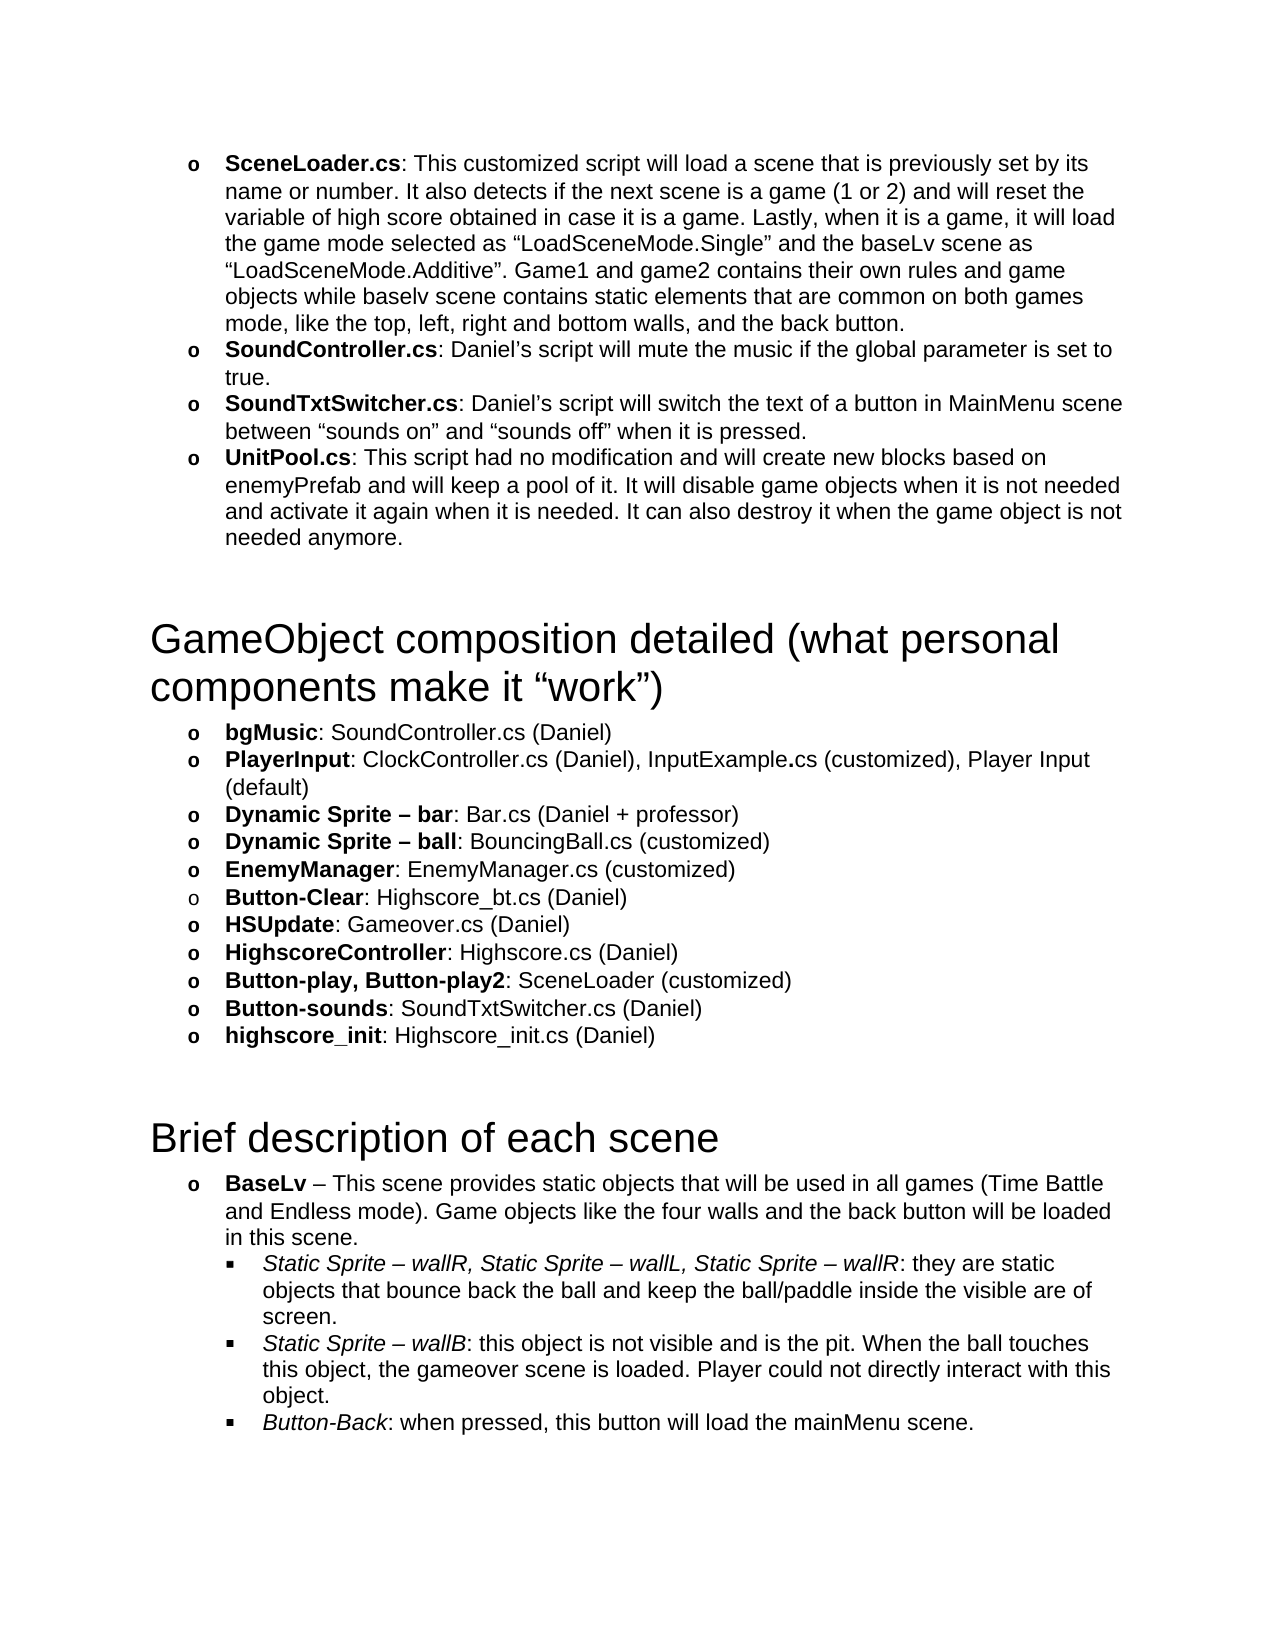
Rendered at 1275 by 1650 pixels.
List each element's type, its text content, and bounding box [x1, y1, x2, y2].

subtitle Brief description of each scene [150, 1114, 1125, 1162]
subtitle GameObject composition detailed (what personal components make it “work”) [150, 614, 1125, 710]
list Dynamic Sprite – bar: Bar.cs (Daniel + professor) [187, 801, 1125, 828]
list SceneLoader.cs: This customized script will load a scene that is previously set by its name or number. It also detects if the next scene is a game (1 or 2) and will reset the variable of high score obtained in case it is a game. Lastly, when it is a game, it will load the game mode selected as “LoadSceneMode.Single” and the baseLv scene as “LoadSceneMode.Additive”. Game1 and game2 contains their own rules and game objects while baselv scene contains static elements that are common on both games mode, like the top, left, right and bottom walls, and the back button. [187, 150, 1125, 336]
list BaseLv – This scene provides static objects that will be used in all games (Time Battle and Endless mode). Game objects like the four walls and the back button will be loaded in this scene. [187, 1170, 1125, 1250]
list Button-Back: when pressed, this button will load the mainMenu scene. [225, 1408, 1125, 1435]
list Static Sprite – wallR, Static Sprite – wallL, Static Sprite – wallR: they are static objects that bounce back the ball and keep the ball/paddle inside the visible are of screen. [225, 1250, 1125, 1329]
list HSUpdate: Gameover.cs (Daniel) [187, 911, 1125, 939]
list HighscoreController: Highscore.cs (Daniel) [187, 939, 1125, 967]
list bgMusic: SoundController.cs (Daniel) [187, 719, 1125, 746]
list UnitPool.cs: This script had no modification and will create new blocks based on enemyPrefab and will keep a pool of it. It will disable game objects when it is not needed and activate it again when it is needed. It can also destroy it when the game object is not needed anymore. [187, 444, 1125, 551]
list EnemyManager: EnemyManager.cs (customized) [187, 856, 1125, 884]
list Button-Clear: Highscore_bt.cs (Daniel) [187, 884, 1125, 911]
list Static Sprite – wallB: this object is not visible and is the pit. When the ball touches this object, the gameover scene is loaded. Player could not directly interact with this object. [225, 1329, 1125, 1408]
list Button-sounds: SoundTxtSwitcher.cs (Daniel) [187, 994, 1125, 1022]
list highscore_init: Highscore_init.cs (Daniel) [187, 1022, 1125, 1050]
list SoundController.cs: Daniel’s script will mute the music if the global parameter is set to true. [187, 336, 1125, 390]
list SoundTxtSwitcher.cs: Daniel’s script will switch the text of a button in MainMenu scene between “sounds on” and “sounds off” when it is pressed. [187, 390, 1125, 444]
list Button-play, Button-play2: SceneLoader (customized) [187, 967, 1125, 994]
list PlayerInput: ClockController.cs (Daniel), InputExample.cs (customized), Player Input (default) [187, 746, 1125, 801]
list Dynamic Sprite – ball: BouncingBall.cs (customized) [187, 828, 1125, 856]
